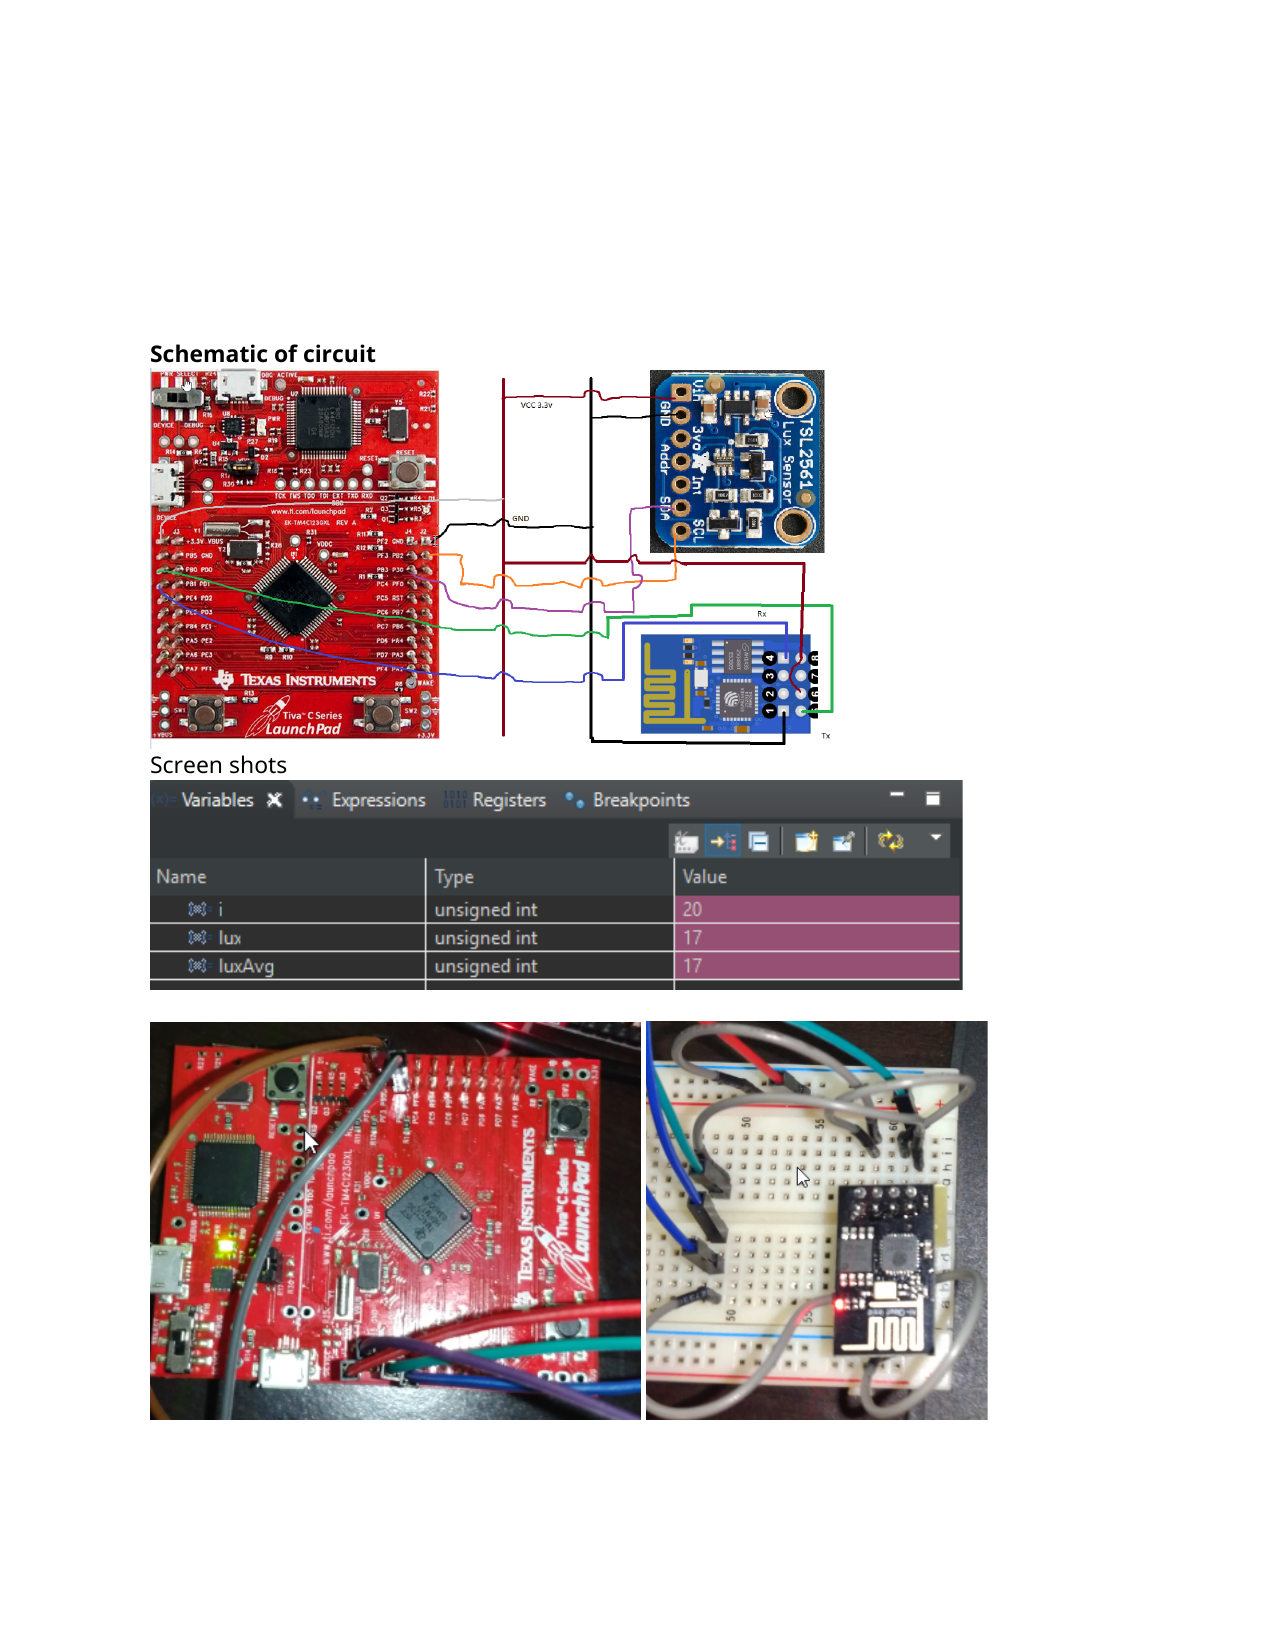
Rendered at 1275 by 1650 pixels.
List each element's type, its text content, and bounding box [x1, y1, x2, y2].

text Schematic of circuit [150, 337, 1125, 369]
picture [150, 368, 838, 749]
picture [646, 1021, 988, 1420]
picture [150, 1022, 641, 1420]
text Screen shots [150, 749, 1125, 780]
picture [150, 780, 963, 990]
